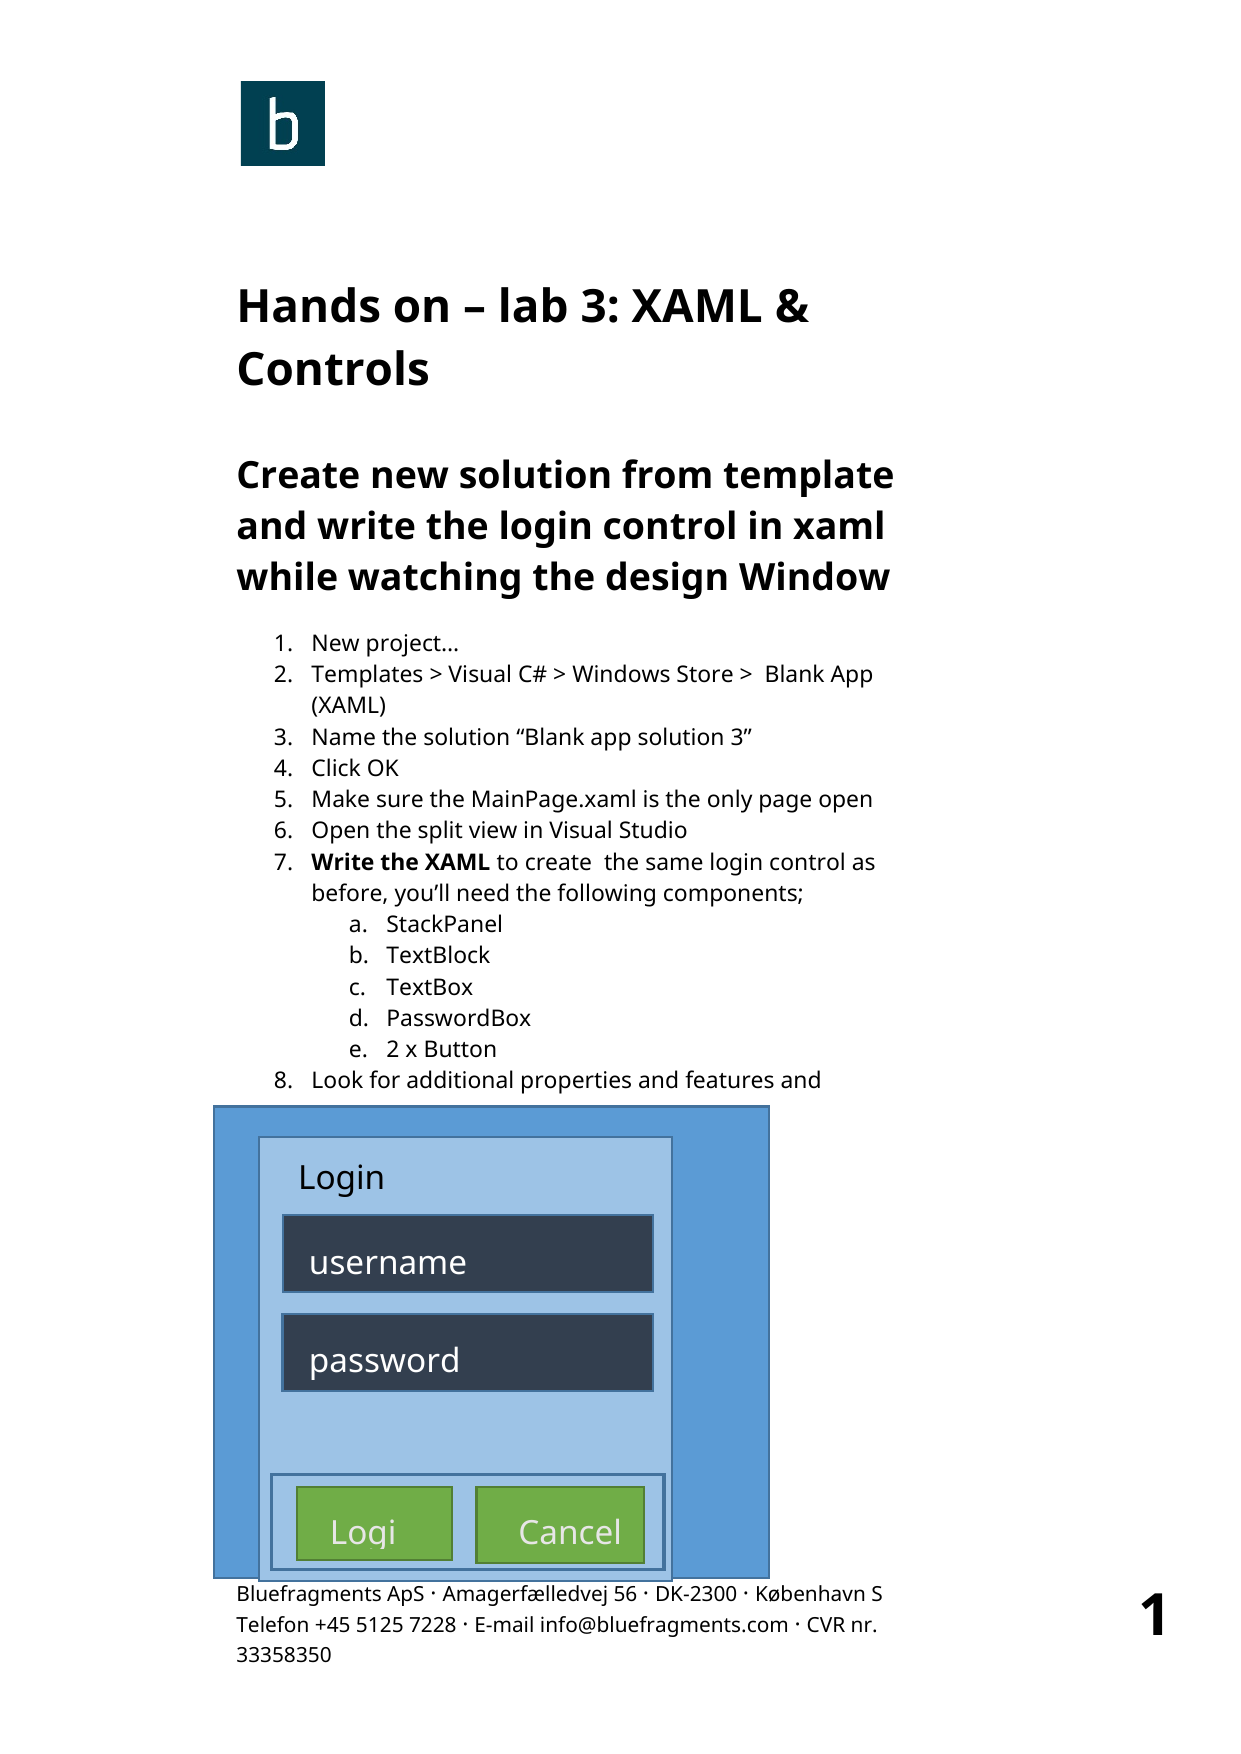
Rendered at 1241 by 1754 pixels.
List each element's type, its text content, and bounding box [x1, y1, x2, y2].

subtitle Hands on – lab 3: XAML & Controls [236, 274, 901, 398]
list Write the XAML to create the same login control as before, you’ll need the following components; [274, 845, 901, 908]
list Look for additional properties and features and [274, 1064, 901, 1095]
list TextBlock [349, 939, 901, 970]
list StackPanel [349, 908, 901, 939]
list 2 x Button [349, 1033, 901, 1064]
list Name the solution “Blank app solution 3” [274, 720, 901, 752]
list PasswordBox [349, 1002, 901, 1033]
list Templates > Visual C# > Windows Store > Blank App (XAML) [274, 658, 901, 720]
list TextBox [349, 970, 901, 1002]
picture [270, 97, 298, 151]
list New project… [274, 627, 901, 658]
list Make sure the MainPage.xaml is the only page open [274, 783, 901, 814]
subtitle Create new solution from template and write the login control in xaml while watching the design Window [236, 448, 901, 602]
list Click OK [274, 752, 901, 783]
list Open the split view in Visual Studio [274, 814, 901, 845]
